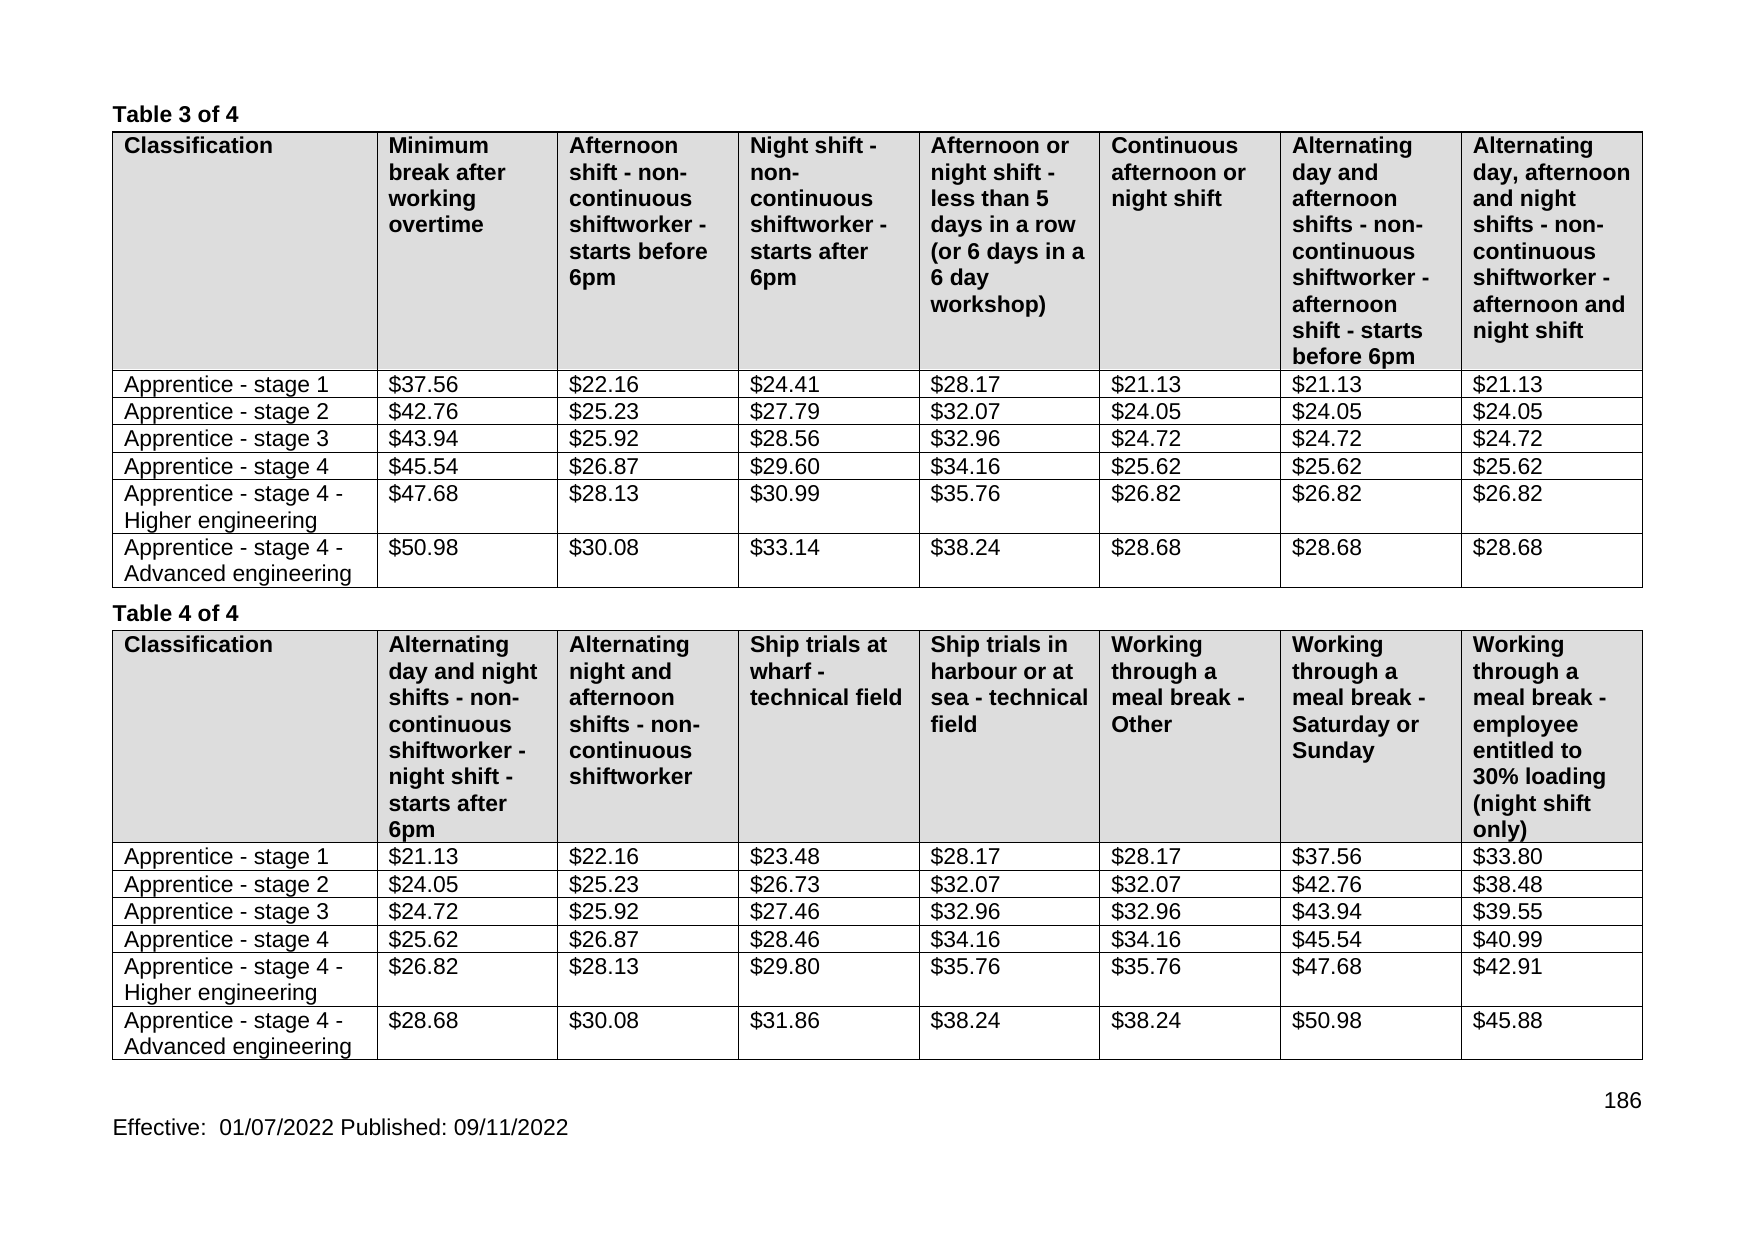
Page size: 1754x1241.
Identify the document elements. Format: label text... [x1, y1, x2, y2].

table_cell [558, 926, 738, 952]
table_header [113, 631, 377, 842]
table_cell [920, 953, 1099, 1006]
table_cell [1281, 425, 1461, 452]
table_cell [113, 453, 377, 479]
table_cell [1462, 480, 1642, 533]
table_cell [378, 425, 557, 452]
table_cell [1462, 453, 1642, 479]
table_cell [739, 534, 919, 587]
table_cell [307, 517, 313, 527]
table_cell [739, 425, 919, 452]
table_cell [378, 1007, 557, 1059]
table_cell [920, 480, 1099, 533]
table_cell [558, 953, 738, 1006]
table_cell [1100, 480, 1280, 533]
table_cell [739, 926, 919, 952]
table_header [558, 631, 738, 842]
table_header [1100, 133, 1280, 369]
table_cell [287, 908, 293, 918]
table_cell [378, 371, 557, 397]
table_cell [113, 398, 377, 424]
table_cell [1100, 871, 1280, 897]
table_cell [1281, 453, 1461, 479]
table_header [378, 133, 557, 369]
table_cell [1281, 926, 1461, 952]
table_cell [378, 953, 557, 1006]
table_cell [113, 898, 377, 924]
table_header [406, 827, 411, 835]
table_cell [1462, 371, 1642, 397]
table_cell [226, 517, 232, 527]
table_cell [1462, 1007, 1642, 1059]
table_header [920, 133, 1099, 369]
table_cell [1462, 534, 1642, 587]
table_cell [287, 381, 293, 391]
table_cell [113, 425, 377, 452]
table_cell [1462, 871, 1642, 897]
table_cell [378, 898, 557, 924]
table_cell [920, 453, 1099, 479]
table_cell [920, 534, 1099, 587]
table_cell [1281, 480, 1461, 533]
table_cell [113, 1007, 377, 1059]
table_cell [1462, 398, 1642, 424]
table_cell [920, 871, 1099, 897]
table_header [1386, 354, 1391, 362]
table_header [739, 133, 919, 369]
text Table 3 of 4 [112, 101, 1642, 127]
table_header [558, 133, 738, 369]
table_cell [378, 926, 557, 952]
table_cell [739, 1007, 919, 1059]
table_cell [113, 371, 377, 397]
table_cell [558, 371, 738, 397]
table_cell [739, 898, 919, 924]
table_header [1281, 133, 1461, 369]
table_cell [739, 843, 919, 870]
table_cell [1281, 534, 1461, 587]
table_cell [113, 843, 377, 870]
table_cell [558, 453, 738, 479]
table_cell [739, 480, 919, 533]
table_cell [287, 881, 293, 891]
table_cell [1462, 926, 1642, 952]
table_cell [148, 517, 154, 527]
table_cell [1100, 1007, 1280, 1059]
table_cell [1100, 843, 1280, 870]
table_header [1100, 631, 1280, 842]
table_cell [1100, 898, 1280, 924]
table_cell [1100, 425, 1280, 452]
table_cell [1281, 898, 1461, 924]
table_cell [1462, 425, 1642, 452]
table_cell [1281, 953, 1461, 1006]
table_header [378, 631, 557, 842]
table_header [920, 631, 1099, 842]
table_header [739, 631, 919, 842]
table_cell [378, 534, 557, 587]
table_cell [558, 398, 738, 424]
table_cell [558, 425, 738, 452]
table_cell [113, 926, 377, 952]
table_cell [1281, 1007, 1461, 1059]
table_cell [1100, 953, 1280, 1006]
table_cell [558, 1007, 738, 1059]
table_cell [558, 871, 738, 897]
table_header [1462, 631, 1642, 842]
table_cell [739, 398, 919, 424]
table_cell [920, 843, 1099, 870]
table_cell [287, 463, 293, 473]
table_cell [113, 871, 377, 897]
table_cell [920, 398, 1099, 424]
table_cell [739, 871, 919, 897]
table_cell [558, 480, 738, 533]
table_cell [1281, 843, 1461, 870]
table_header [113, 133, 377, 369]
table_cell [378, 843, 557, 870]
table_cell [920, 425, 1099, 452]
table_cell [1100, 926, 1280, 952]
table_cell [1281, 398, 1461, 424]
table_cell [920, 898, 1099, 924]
text Table 4 of 4 [112, 600, 1642, 627]
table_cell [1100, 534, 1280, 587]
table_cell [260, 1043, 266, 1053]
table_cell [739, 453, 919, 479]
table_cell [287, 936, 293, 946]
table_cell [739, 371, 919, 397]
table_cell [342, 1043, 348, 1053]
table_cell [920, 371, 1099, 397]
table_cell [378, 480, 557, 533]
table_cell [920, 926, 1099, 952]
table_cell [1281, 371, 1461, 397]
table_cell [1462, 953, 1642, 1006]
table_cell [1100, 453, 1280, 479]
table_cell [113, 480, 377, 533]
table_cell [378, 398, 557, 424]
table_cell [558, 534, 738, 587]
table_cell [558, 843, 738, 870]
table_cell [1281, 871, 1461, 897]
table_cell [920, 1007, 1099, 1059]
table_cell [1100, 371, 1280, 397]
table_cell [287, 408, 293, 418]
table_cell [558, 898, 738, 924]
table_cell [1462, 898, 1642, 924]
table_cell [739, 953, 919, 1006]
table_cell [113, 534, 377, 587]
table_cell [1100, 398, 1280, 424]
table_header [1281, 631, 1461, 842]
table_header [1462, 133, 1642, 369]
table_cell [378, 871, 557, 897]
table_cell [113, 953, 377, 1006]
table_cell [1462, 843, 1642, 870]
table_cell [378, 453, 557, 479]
